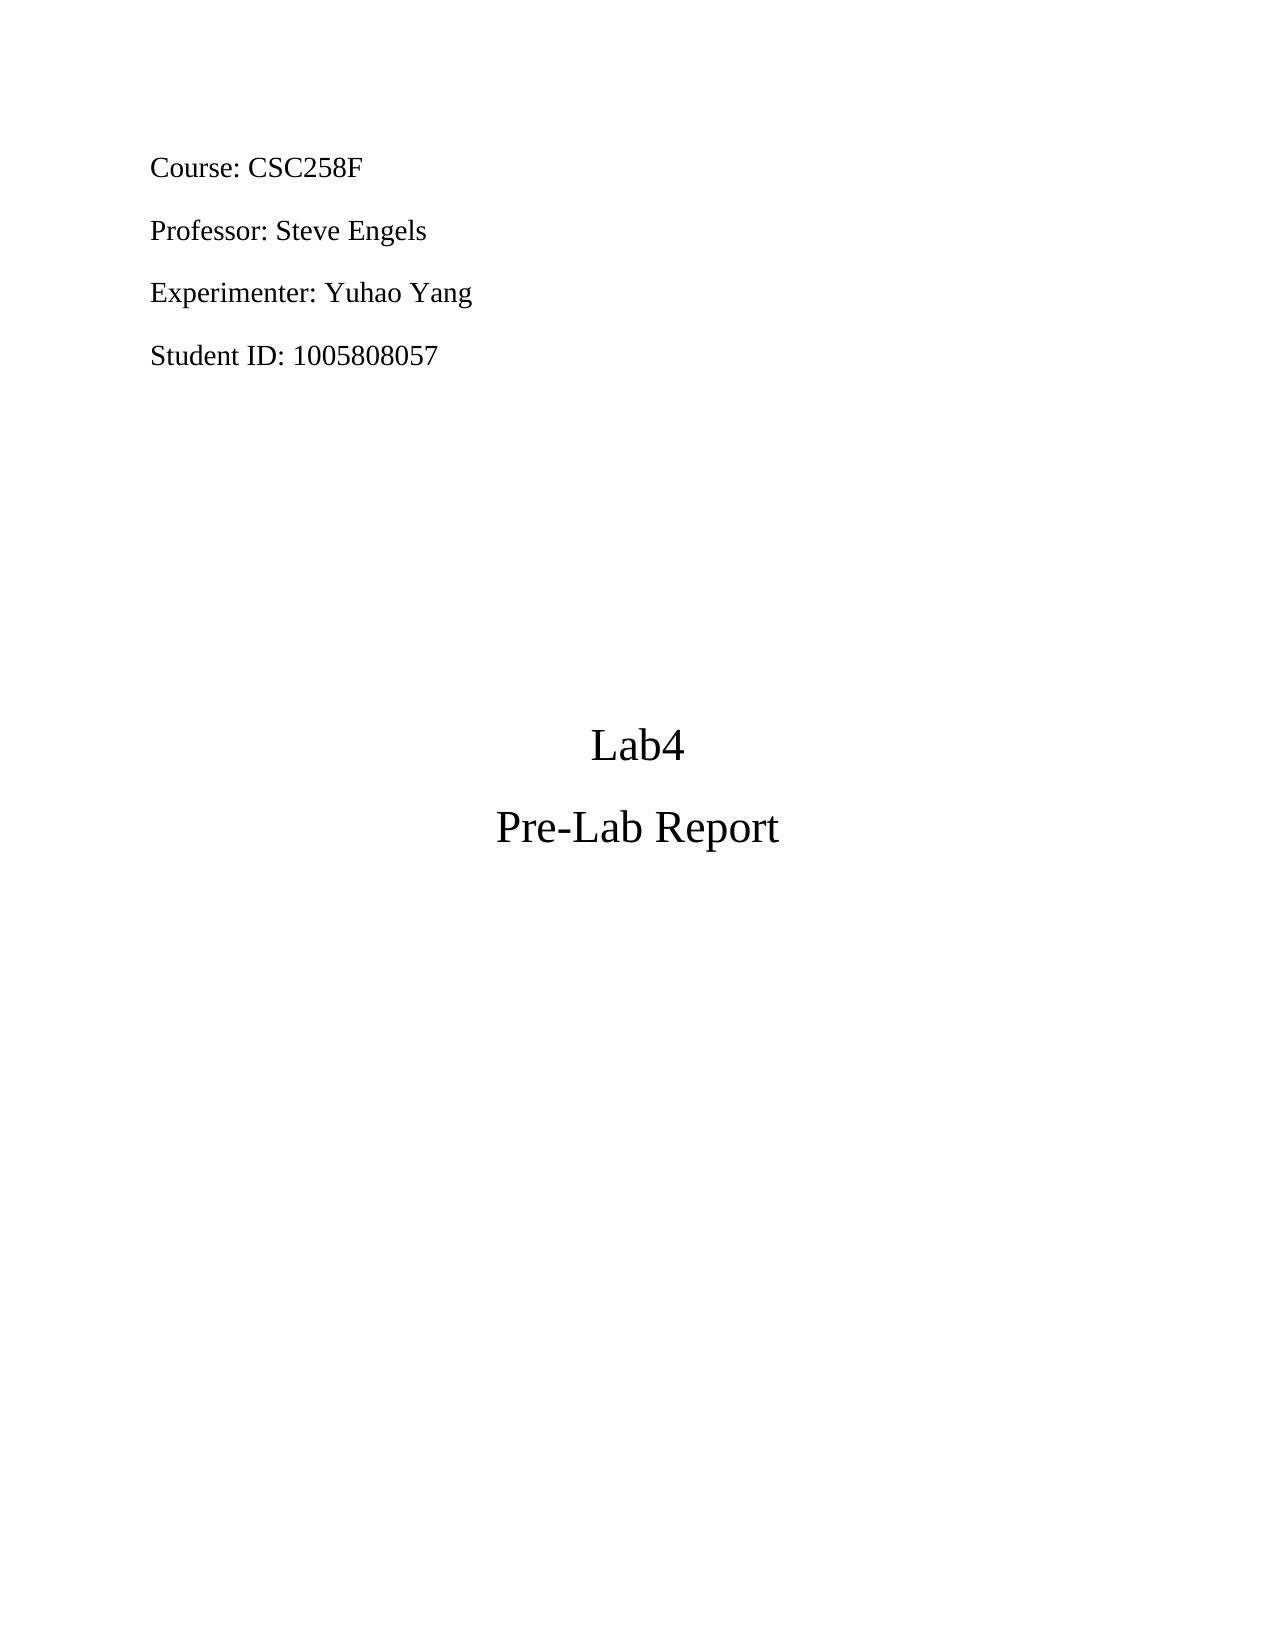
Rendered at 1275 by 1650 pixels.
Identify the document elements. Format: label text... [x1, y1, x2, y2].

text Experimenter: Yuhao Yang [150, 275, 1125, 309]
text Lab4 [150, 718, 1125, 771]
text Student ID: 1005808057 [150, 338, 1125, 372]
text Pre-Lab Report [150, 800, 1125, 853]
text Professor: Steve Engels [150, 213, 1125, 246]
text Course: CSC258F [150, 150, 1125, 183]
